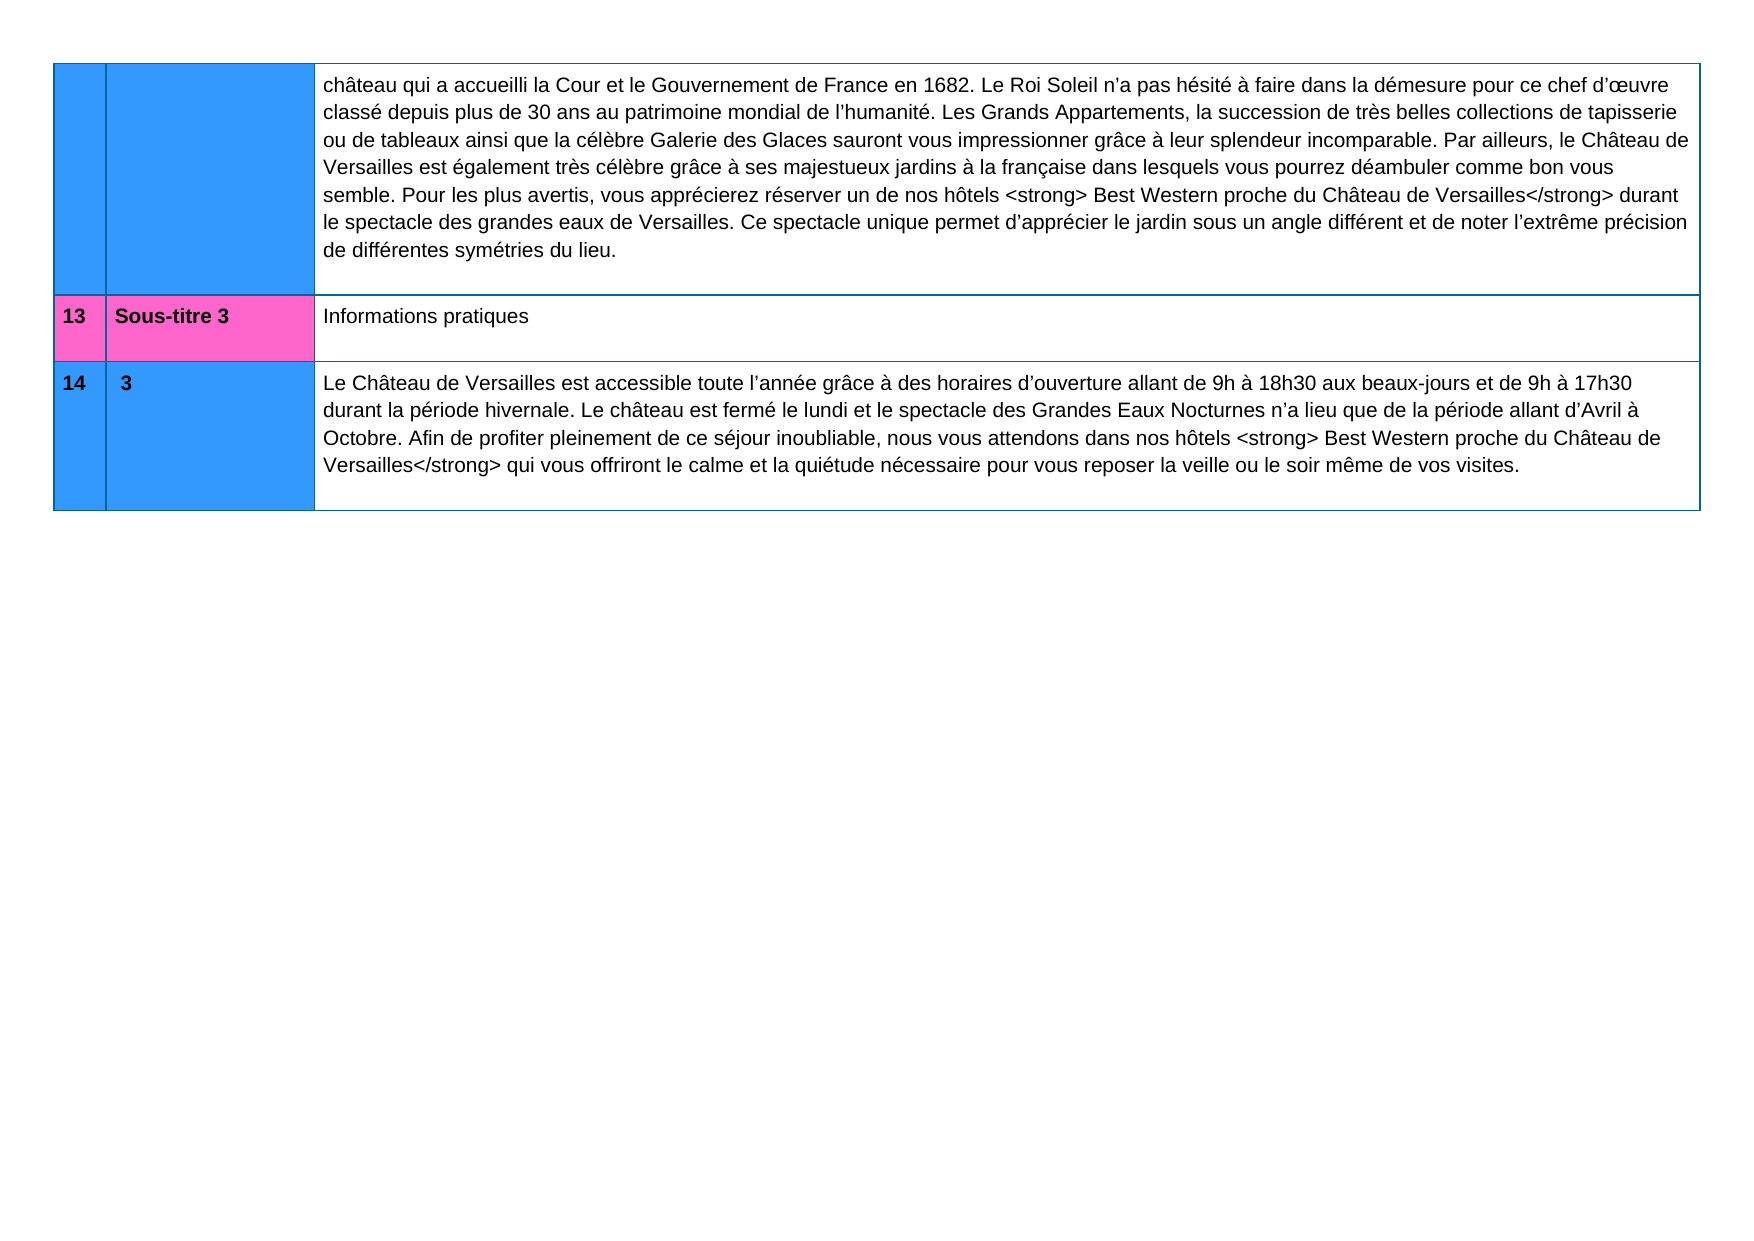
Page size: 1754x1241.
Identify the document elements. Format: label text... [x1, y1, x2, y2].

table_cell 12 [55, 64, 105, 294]
table_cell Sous-titre 3 [107, 296, 314, 361]
table_cell 13 [55, 296, 105, 361]
table_cell 2 [107, 64, 314, 294]
table_cell 14 [55, 362, 105, 510]
table_cell 3 [107, 362, 314, 510]
table_cell Le Château de Versailles est accessible toute l’année grâce à des horaires d’ouverture allant de 9h à 18h30 aux beaux-jours et de 9h à 17h30 durant la période hivernale. Le château est fermé le lundi et le spectacle des Grandes Eaux Nocturnes n’a lieu que de la période allant d’Avril à Octobre. Afin de profiter pleinement de ce séjour inoubliable, nous vous attendons dans nos hôtels <strong> Best Western proche du Château de Versailles</strong> qui vous offriront le calme et la quiétude nécessaire pour vous reposer la veille ou le soir même de vos visites. [315, 362, 1699, 510]
table_cell Informations pratiques [315, 296, 1699, 361]
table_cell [315, 64, 1699, 294]
